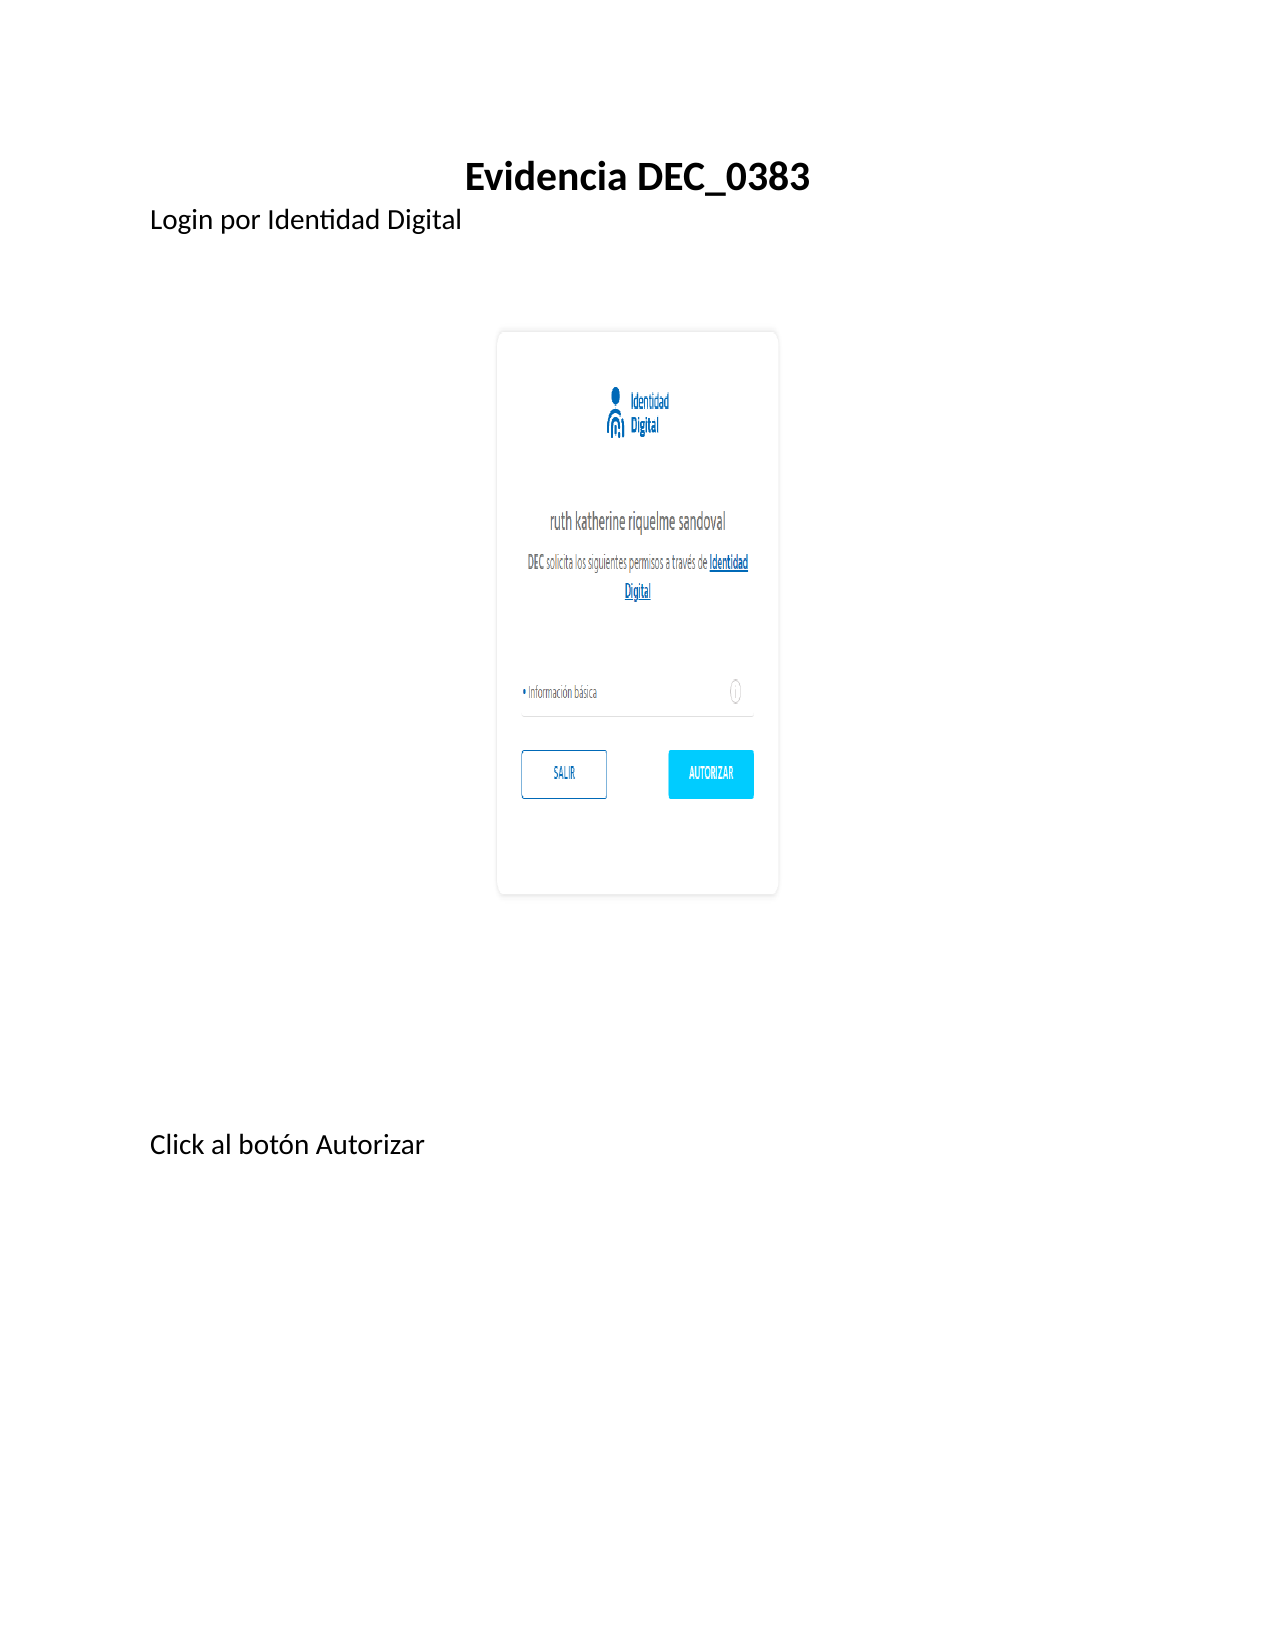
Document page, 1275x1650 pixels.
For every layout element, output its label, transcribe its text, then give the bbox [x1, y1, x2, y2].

picture [220, 314, 1055, 1148]
text Click al botón Autorizar [150, 1148, 1125, 1188]
text Evidencia DEC_0383 [150, 150, 1125, 207]
text Login por Identidad Digital [150, 207, 1125, 246]
